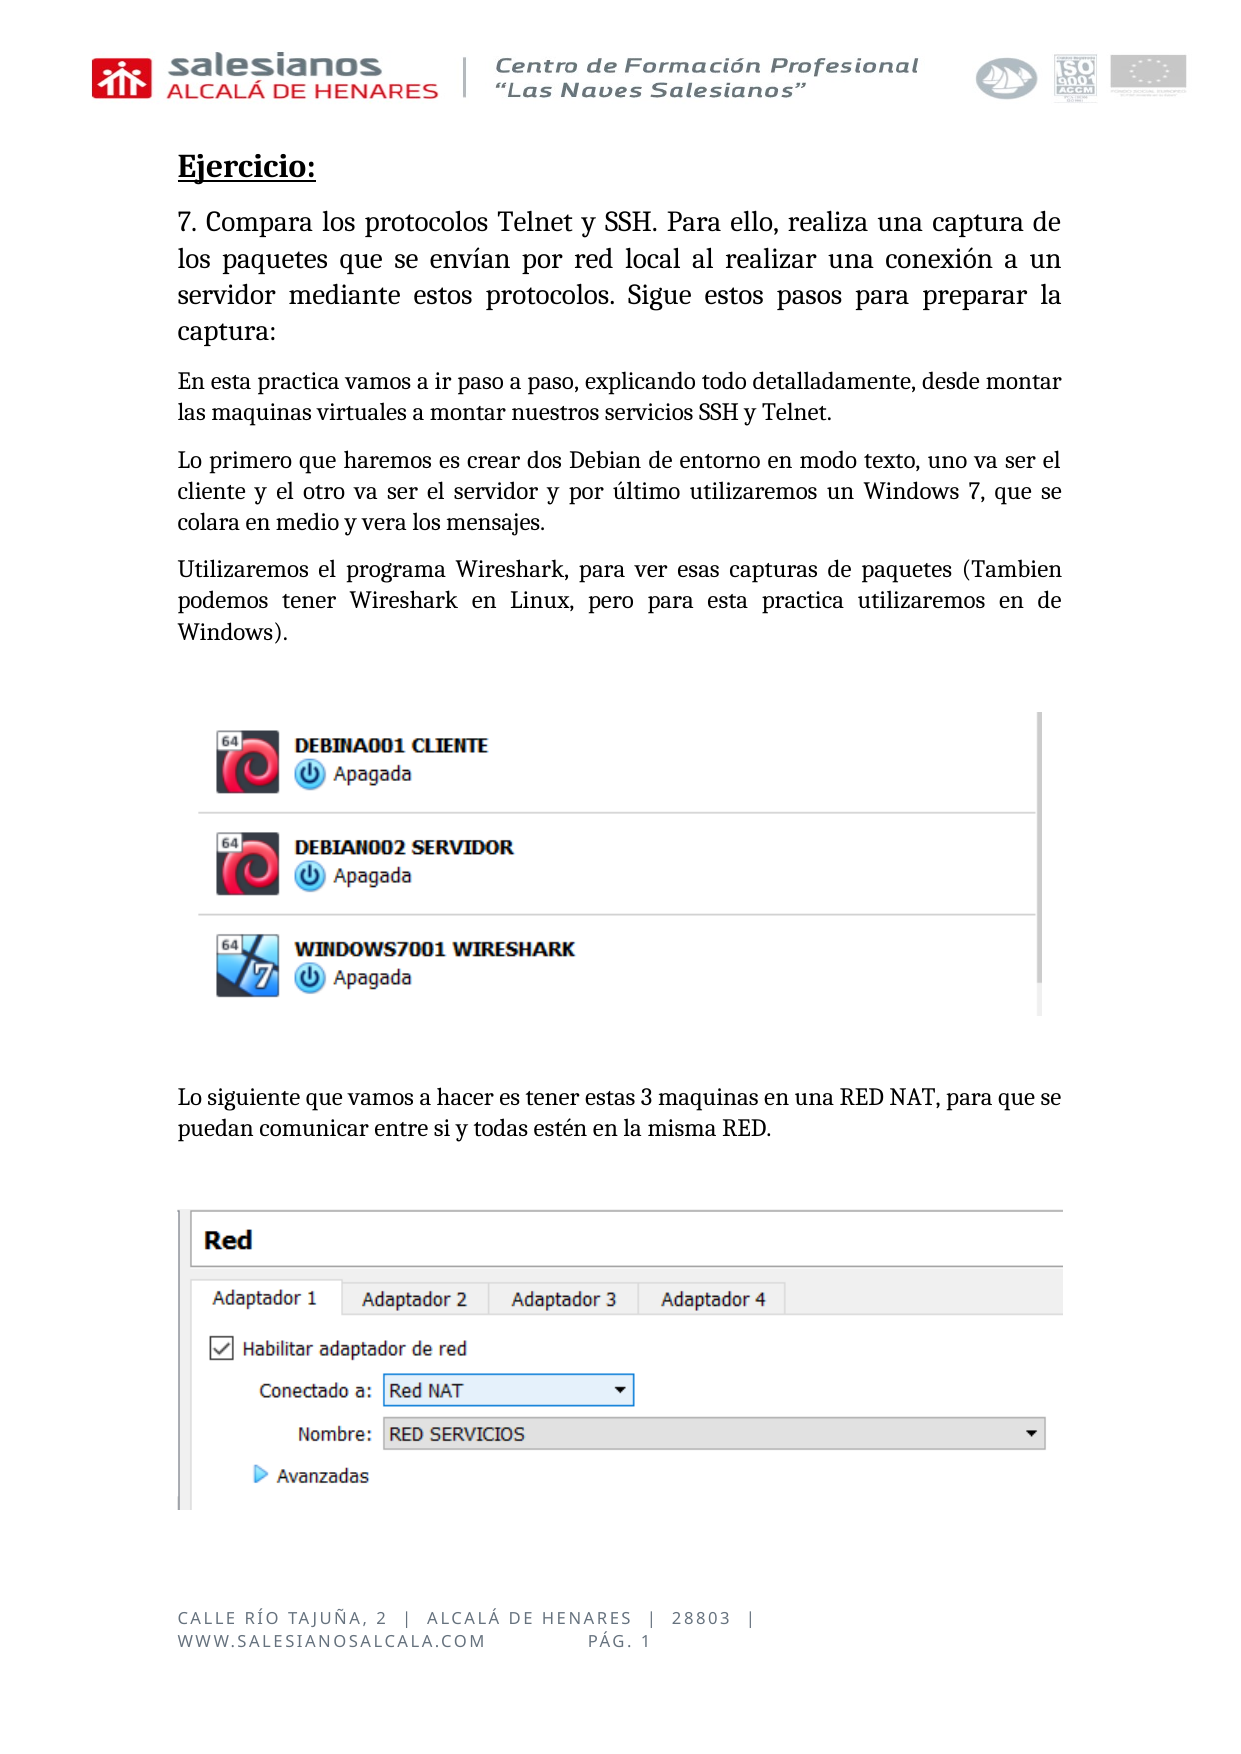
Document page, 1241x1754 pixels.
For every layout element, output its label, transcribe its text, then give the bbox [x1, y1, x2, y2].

text En esta practica vamos a ir paso a paso, explicando todo detalladamente, desde montar las maquinas virtuales a montar nuestros servicios SSH y Telnet. [177, 367, 1063, 427]
text 7. Compara los protocolos Telnet y SSH. Para ello, realiza una captura de los paquetes que se envían por red local al realizar una conexión a un servidor mediante estos protocolos. Sigue estos pasos para preparar la captura: [177, 206, 1063, 348]
text Ejercicio: [177, 148, 1063, 186]
text Lo primero que haremos es crear dos Debian de entorno en modo texto, uno va ser el cliente y el otro va ser el servidor y por último utilizaremos un Windows 7, que se colara en medio y vera los mensajes. [177, 446, 1063, 536]
text Lo siguiente que vamos a hacer es tener estas 3 maquinas en una RED NAT, para que se puedan comunicar entre si y todas estén en la misma RED. [177, 1083, 1063, 1142]
text Utilizaremos el programa Wireshark, para ver esas capturas de paquetes (Tambien podemos tener Wireshark en Linux, pero para esta practica utilizaremos en de Windows). [177, 555, 1063, 646]
picture [198, 712, 1042, 1016]
picture [177, 1209, 1063, 1510]
